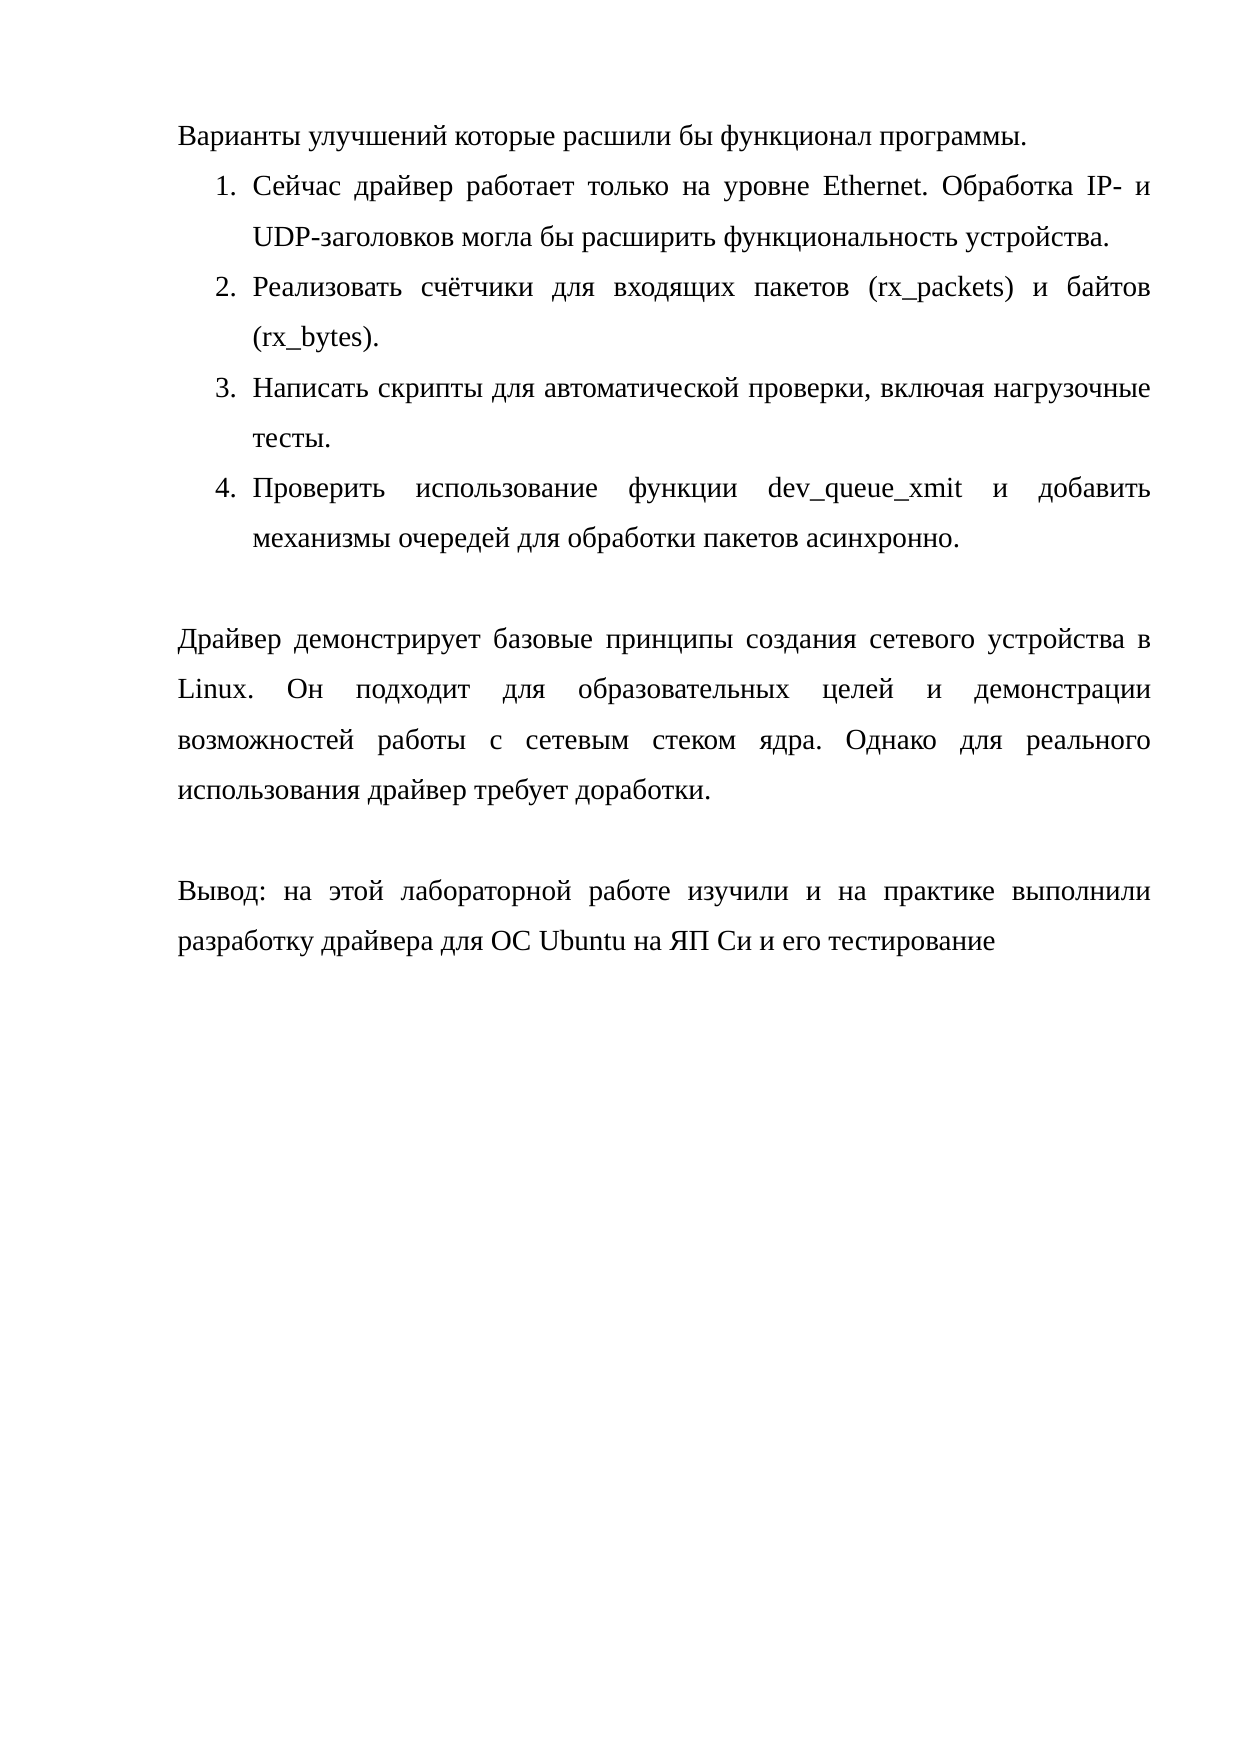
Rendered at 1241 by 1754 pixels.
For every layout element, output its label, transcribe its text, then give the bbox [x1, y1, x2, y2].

text Вывод: на этой лабораторной работе изучили и на практике выполнили разработку драйвера для OC Ubuntu на ЯП Си и его тестирование [177, 873, 1152, 957]
text Драйвер демонстрирует базовые принципы создания сетевого устройства в Linux. Он подходит для образовательных целей и демонстрации возможностей работы с сетевым стеком ядра. Однако для реального использования драйвер требует доработки. [177, 621, 1152, 806]
list Реализовать счётчики для входящих пакетов (rx_packets) и байтов (rx_bytes). [215, 269, 1152, 353]
list Написать скрипты для автоматической проверки, включая нагрузочные тесты. [215, 370, 1152, 453]
list Проверить использование функции dev_queue_xmit и добавить механизмы очередей для обработки пакетов асинхронно. [215, 470, 1152, 554]
text Варианты улучшений которые расшили бы функционал программы. [177, 118, 1152, 152]
list Сейчас драйвер работает только на уровне Ethernet. Обработка IP- и UDP-заголовков могла бы расширить функциональность устройства. [215, 168, 1152, 252]
